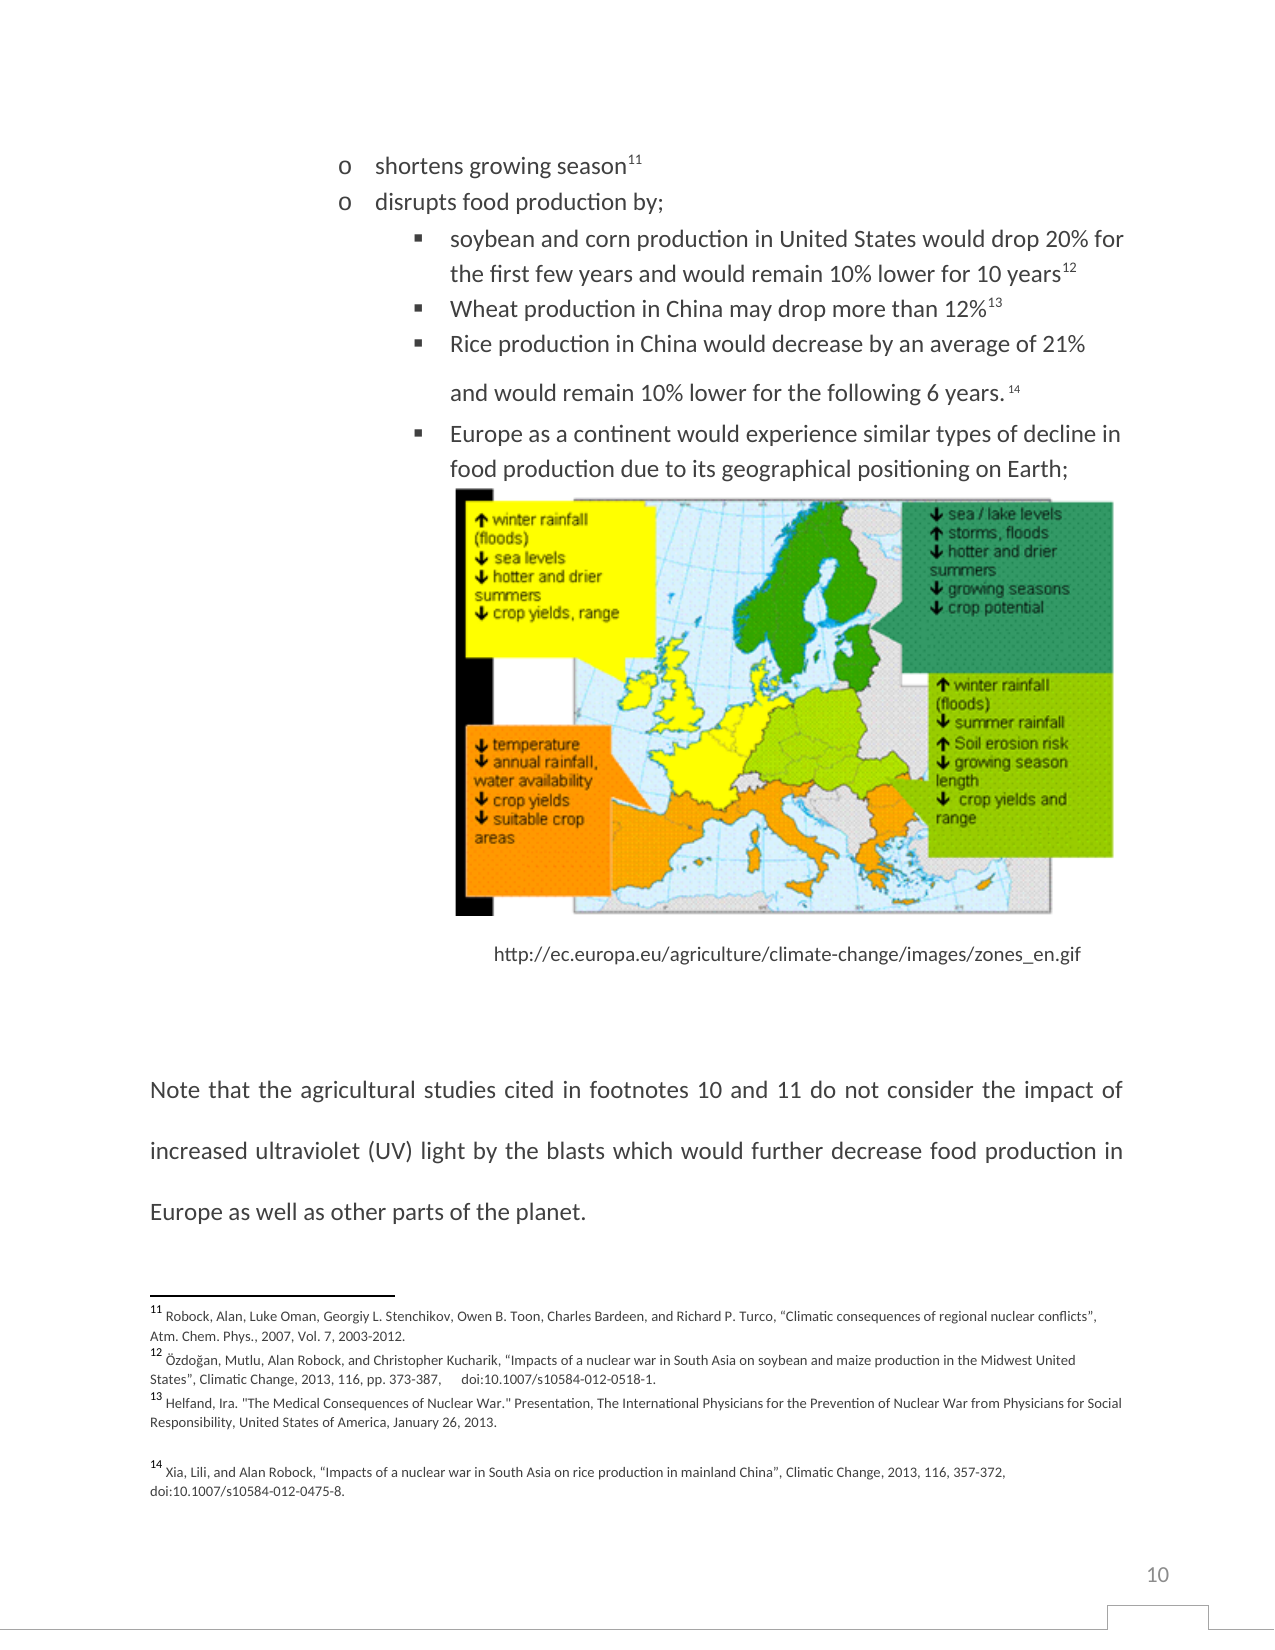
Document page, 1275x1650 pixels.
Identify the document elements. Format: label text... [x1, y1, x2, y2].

list Rice production in China would decrease by an average of 21% and would remain 10% lower for the following 6 years. [412, 328, 1125, 411]
list shortens growing season [337, 150, 1125, 182]
list Europe as a continent would experience similar types of decline in food production due to its geographical positioning on Earth; [412, 418, 1125, 483]
list Wheat production in China may drop more than 12% [412, 293, 1125, 323]
list soybean and corn production in United States would drop 20% for the first few years and would remain 10% lower for 10 years [412, 223, 1125, 288]
text Note that the agricultural studies cited in footnotes 10 and 11 do not consider the impact of increased ultraviolet (UV) light by the blasts which would further decrease food production in Europe as well as other parts of the planet. [150, 1074, 1125, 1227]
list disrupts food production by; [337, 186, 1125, 218]
picture [455, 488, 1120, 916]
